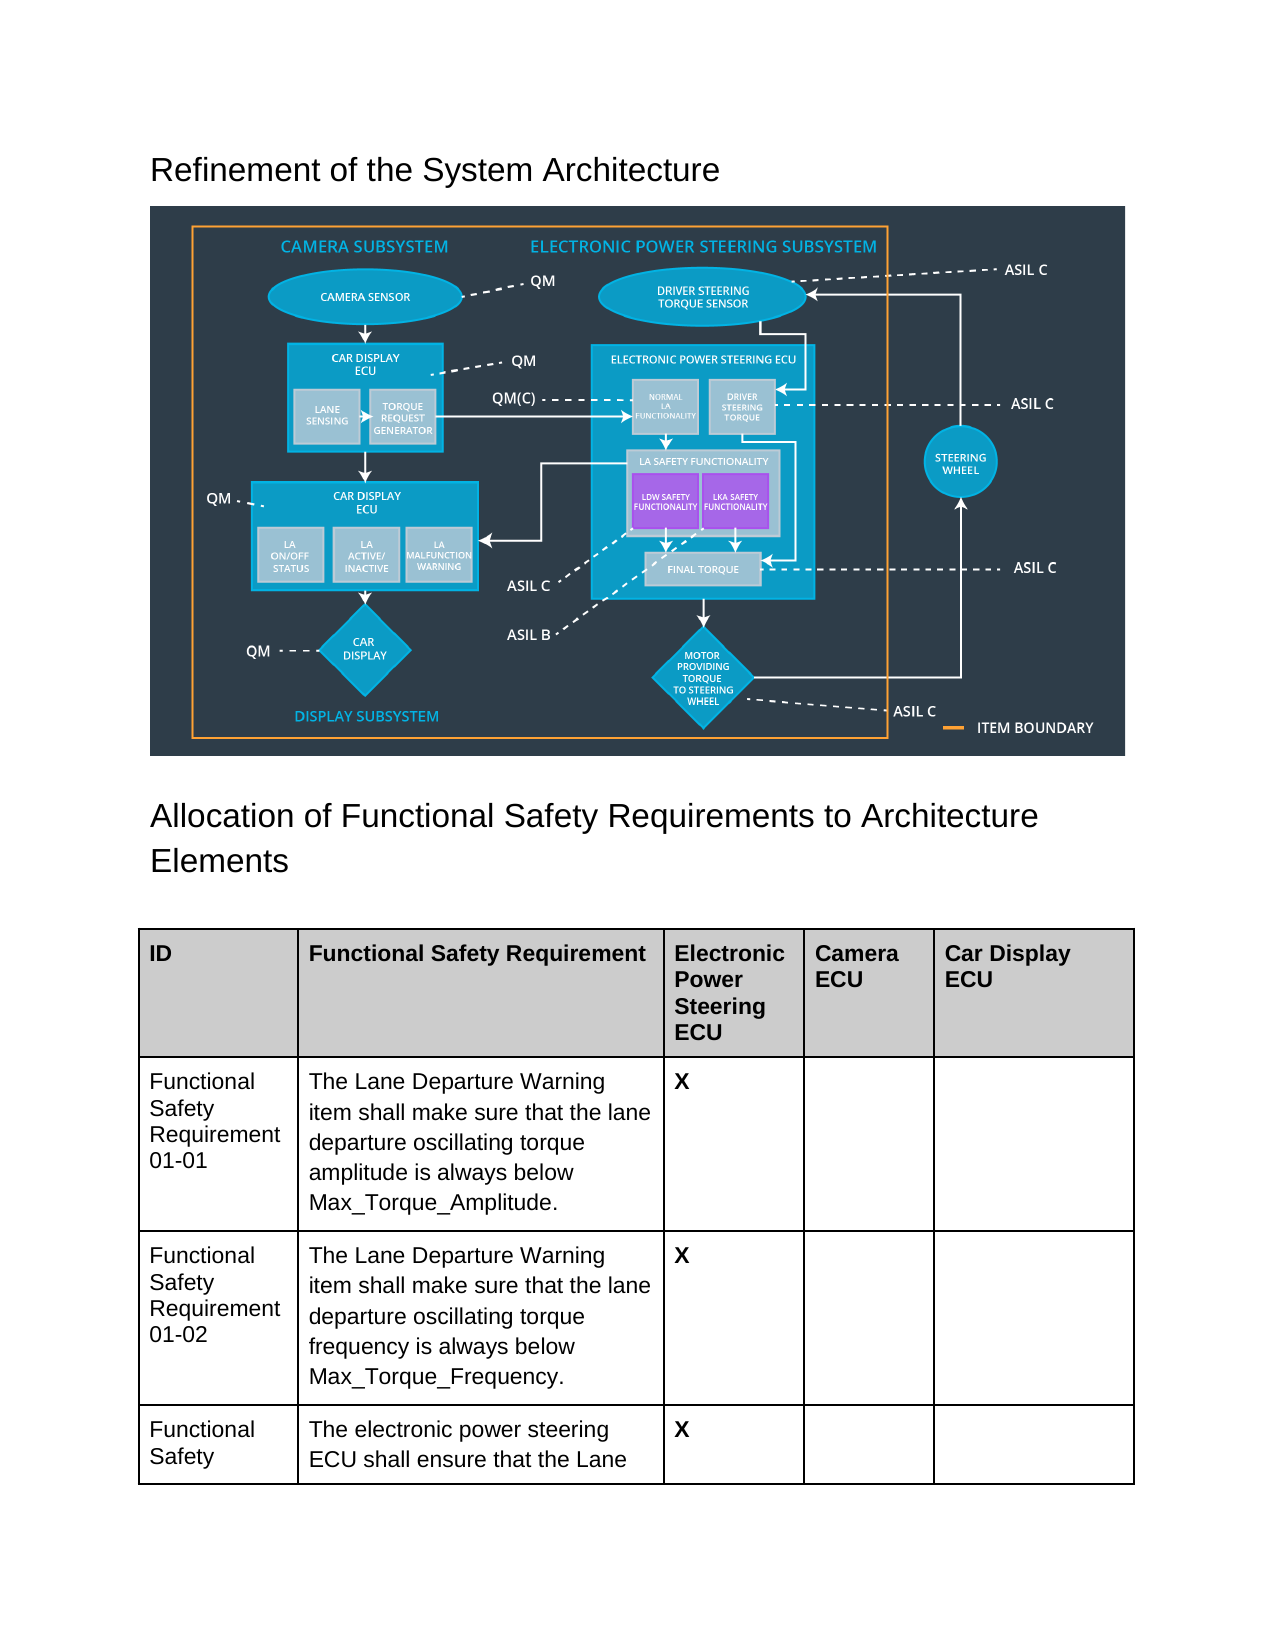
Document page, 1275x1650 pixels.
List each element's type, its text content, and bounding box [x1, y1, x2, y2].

subtitle Refinement of the System Architecture [150, 150, 1125, 188]
table_header Electronic Power Steering ECU [665, 930, 803, 1056]
table_cell X [665, 1406, 803, 1483]
table_cell [805, 1406, 933, 1483]
table_cell [935, 1232, 1133, 1404]
table_header Camera ECU [805, 930, 933, 1056]
table_header ID [140, 930, 297, 1056]
table_cell Functional Safety Requirement 01-02 [140, 1232, 297, 1404]
table_cell Functional Safety Requirement 01-01 [140, 1058, 297, 1230]
table_cell [935, 1406, 1133, 1483]
table_cell X [665, 1232, 803, 1404]
picture [150, 206, 1125, 756]
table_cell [140, 1406, 297, 1483]
subtitle Allocation of Functional Safety Requirements to Architecture Elements [150, 796, 1125, 879]
table_cell [805, 1058, 933, 1230]
table_header Functional Safety Requirement [299, 930, 663, 1056]
table_cell The Lane Departure Warning item shall make sure that the lane departure oscillating torque frequency is always below Max_Torque_Frequency. [299, 1232, 663, 1404]
table_cell [805, 1232, 933, 1404]
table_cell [299, 1406, 663, 1483]
table_cell [935, 1058, 1133, 1230]
table_cell The Lane Departure Warning item shall make sure that the lane departure oscillating torque amplitude is always below Max_Torque_Amplitude. [299, 1058, 663, 1230]
table_header Car Display ECU [935, 930, 1133, 1056]
table_cell X [665, 1058, 803, 1230]
